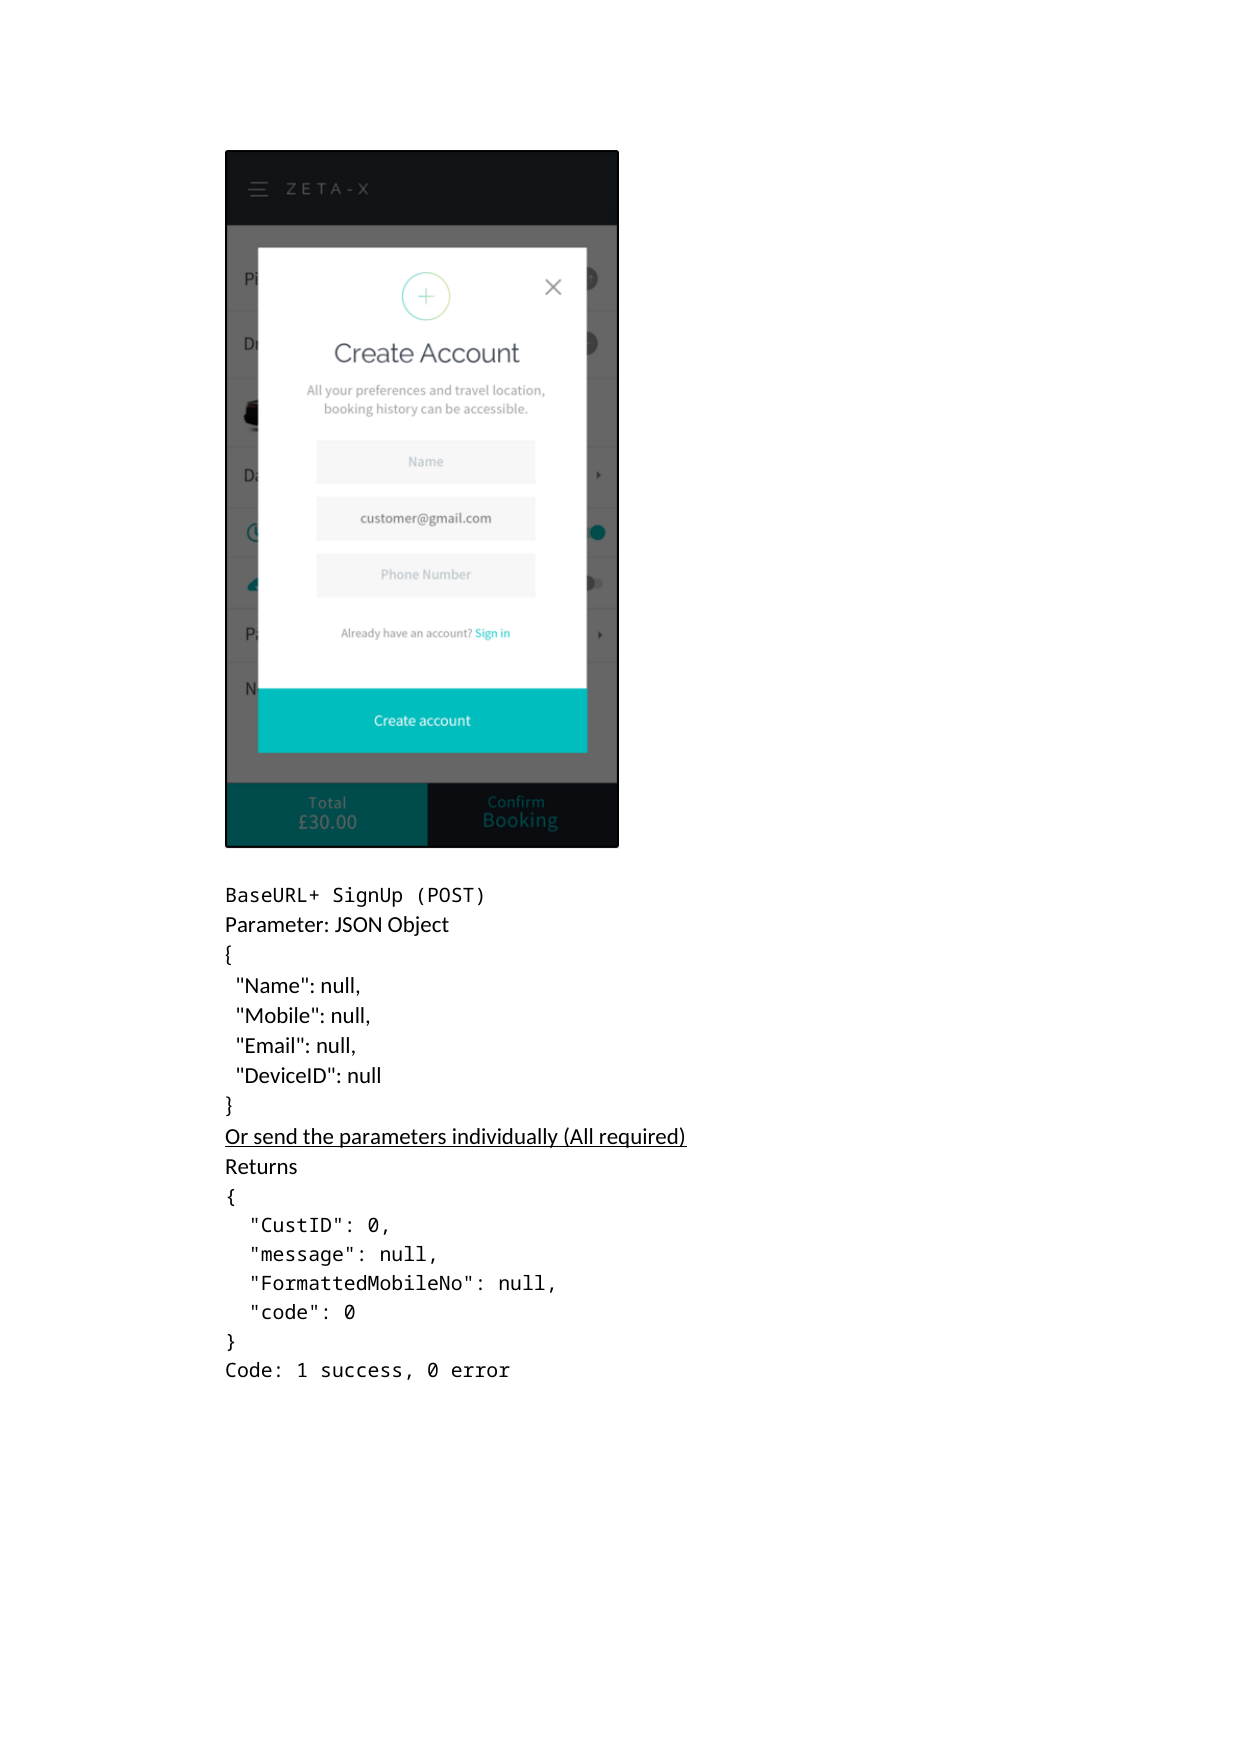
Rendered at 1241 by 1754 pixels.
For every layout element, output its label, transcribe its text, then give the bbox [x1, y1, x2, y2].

list Parameter: JSON Object [225, 910, 1090, 938]
list "FormattedMobileNo": null, [225, 1269, 1090, 1296]
list "message": null, [225, 1240, 1090, 1267]
list Or send the parameters individually (All required) [225, 1122, 1090, 1150]
list BaseURL+ SignUp (POST) [379, 881, 1090, 908]
list "CustID": 0, [225, 1211, 1090, 1238]
list } [225, 1328, 1090, 1354]
list "Email": null, [225, 1031, 1090, 1059]
list { [225, 1182, 1090, 1209]
list "Mobile": null, [225, 1001, 1090, 1029]
picture [225, 150, 619, 849]
list Code: 1 success, 0 error [225, 1357, 1090, 1384]
list Returns [225, 1152, 1090, 1180]
list "code": 0 [225, 1298, 1090, 1326]
list "DeviceID": null [225, 1061, 1090, 1089]
list } [225, 1092, 1090, 1120]
list "Name": null, [225, 971, 1090, 999]
list { [225, 941, 1090, 969]
